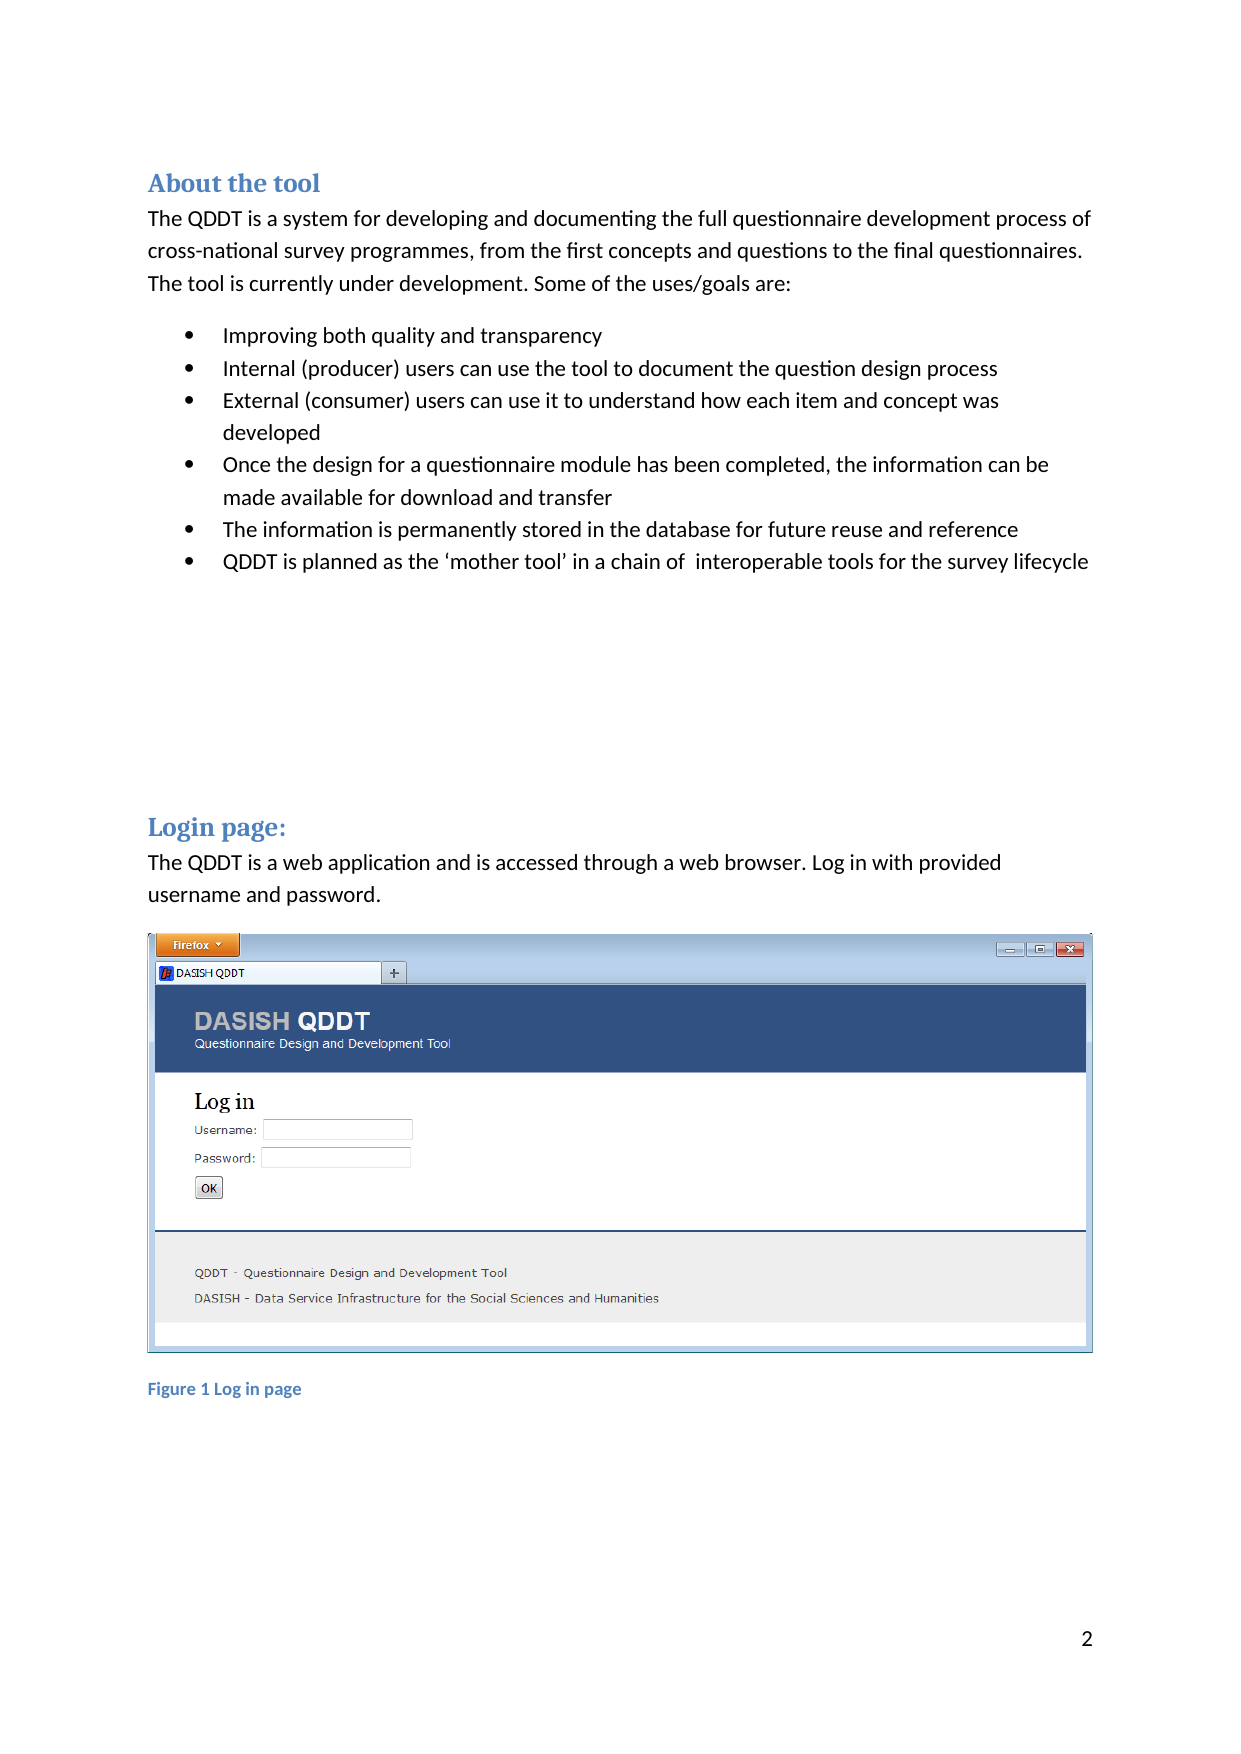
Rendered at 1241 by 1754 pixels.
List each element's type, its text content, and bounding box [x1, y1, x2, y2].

list External (consumer) users can use it to understand how each item and concept was developed [185, 386, 1092, 446]
list Improving both quality and transparency [185, 322, 1092, 350]
list QDDT is planned as the ‘mother tool’ in a chain of interoperable tools for the survey lifecycle [185, 547, 1092, 575]
list Once the design for a questionnaire module has been completed, the information can be made available for download and transfer [185, 450, 1092, 511]
text The QDDT is a system for developing and documenting the full questionnaire development process of cross-national survey programmes, from the first concepts and questions to the final questionnaires. The tool is currently under development. Some of the uses/goals are: [148, 204, 1092, 297]
subtitle Login page: [148, 812, 1092, 843]
list Internal (producer) users can use the tool to document the question design process [185, 354, 1092, 382]
text Figure 1 Log in page [148, 1377, 1092, 1400]
subtitle About the tool [148, 168, 1092, 200]
picture [147, 933, 1093, 1353]
text The QDDT is a web application and is accessed through a web browser. Log in with provided username and password. [148, 848, 1092, 908]
list The information is permanently stored in the database for future reuse and reference [185, 515, 1092, 543]
